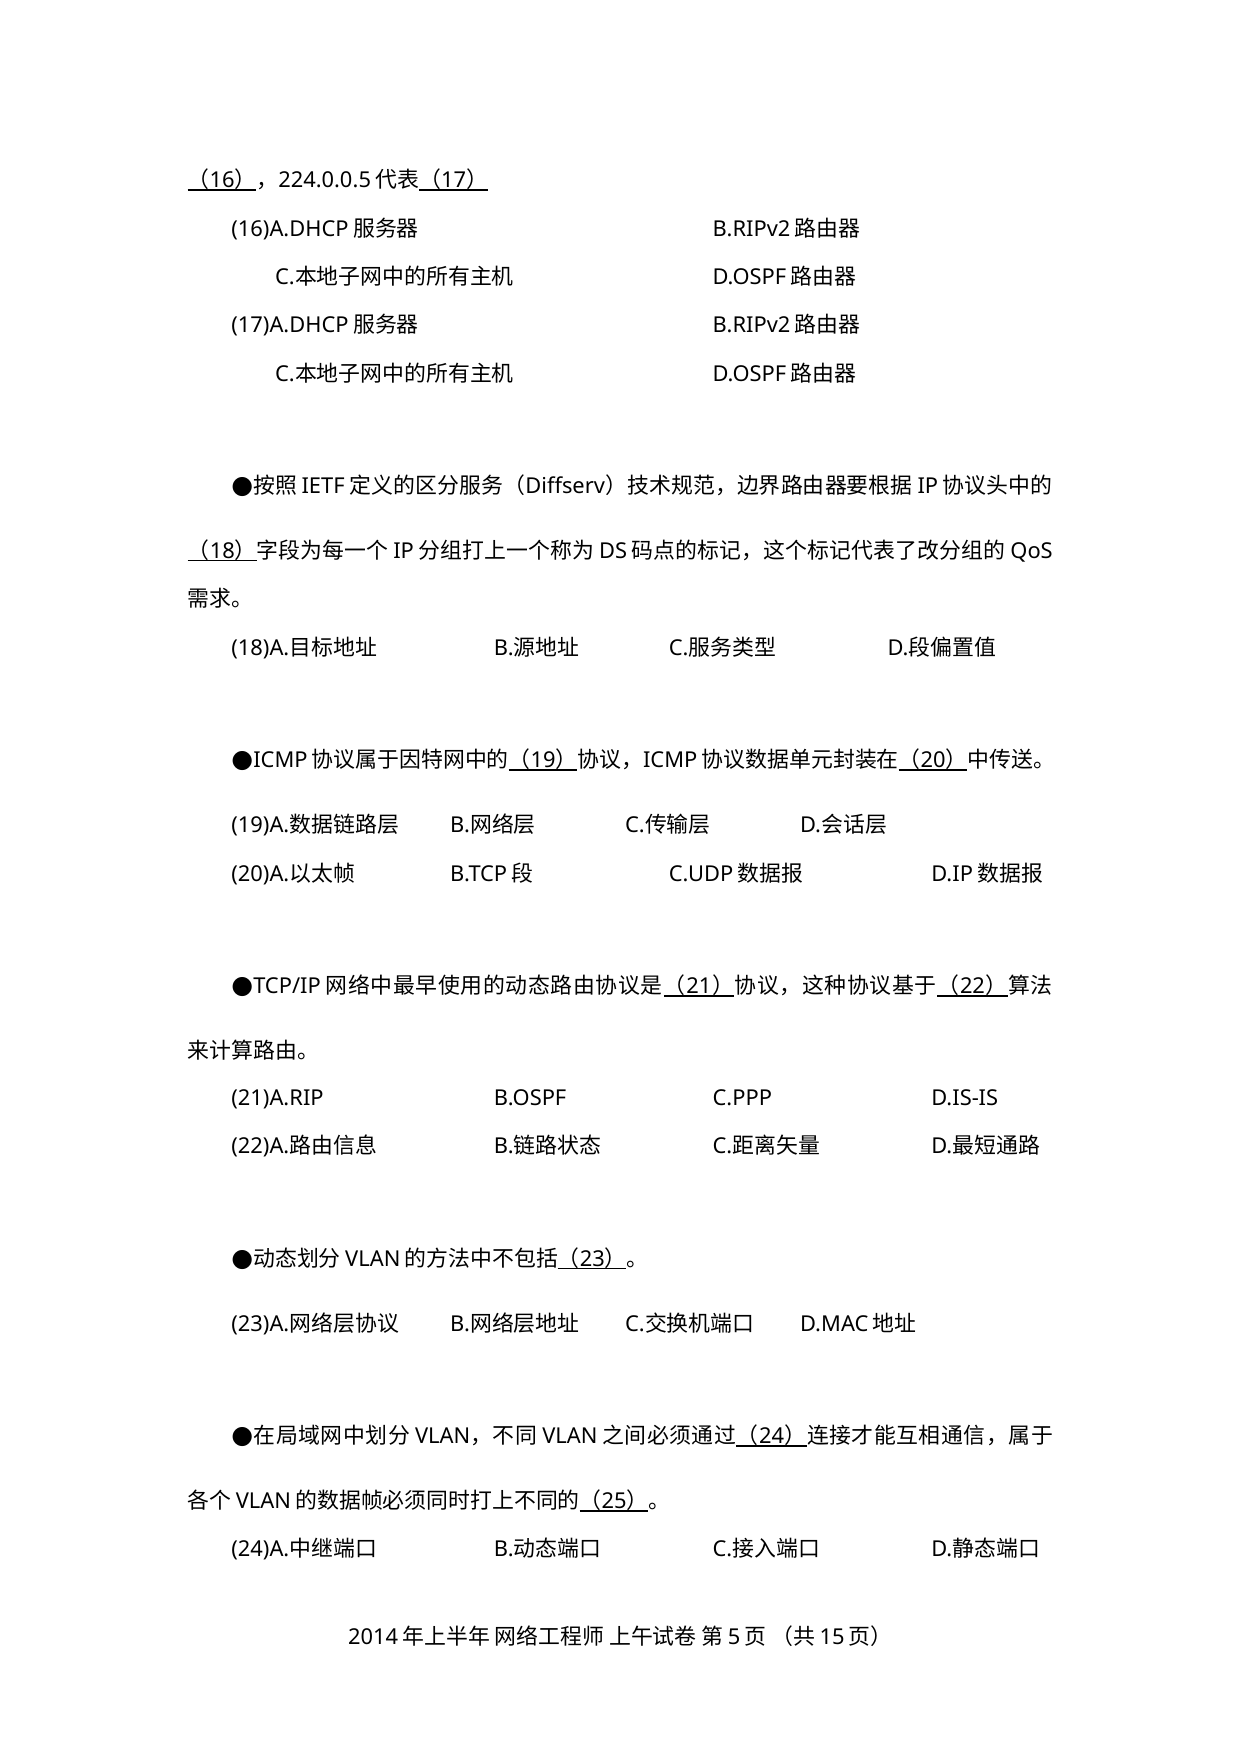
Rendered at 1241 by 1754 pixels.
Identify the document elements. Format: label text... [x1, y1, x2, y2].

text C.本地子网中的所有主机 D.OSPF路由器 [231, 259, 1053, 291]
text (17)A.DHCP服务器 B.RIPv2路由器 [187, 307, 1053, 339]
text (20)A.以太帧 B.TCP段 C.UDP数据报 D.IP数据报 [187, 855, 1053, 888]
text C.本地子网中的所有主机 D.OSPF路由器 [187, 355, 1053, 388]
text (18)A.目标地址 B.源地址 C.服务类型 D.段偏置值 [187, 629, 1053, 662]
text (24)A.中继端口 B.动态端口 C.接入端口 D.静态端口 [187, 1531, 1053, 1564]
text ●在局域网中划分VLAN，不同VLAN之间必须通过（24）连接才能互相通信，属于各个VLAN的数据帧必须同时打上不同的（25）。 [187, 1402, 1053, 1515]
text (16)A.DHCP服务器 B.RIPv2路由器 [187, 210, 1053, 243]
text (21)A.RIP B.OSPF C.PPP D.IS-IS [187, 1081, 1053, 1113]
text ●动态划分VLAN的方法中不包括（23）。 [187, 1224, 1053, 1289]
text ●TCP/IP网络中最早使用的动态路由协议是（21）协议，这种协议基于（22）算法来计算路由。 [187, 951, 1053, 1065]
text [187, 162, 1053, 194]
text ●按照IETF定义的区分服务（Diffserv）技术规范，边界路由器要根据IP协议头中的（18）字段为每一个IP分组打上一个称为DS码点的标记，这个标记代表了改分组的QoS需求。 [187, 451, 1053, 613]
text (19)A.数据链路层 B.网络层 C.传输层 D.会话层 [187, 807, 1053, 839]
text ●ICMP协议属于因特网中的（19）协议，ICMP协议数据单元封装在（20）中传送。 [187, 725, 1053, 790]
text (23)A.网络层协议 B.网络层地址 C.交换机端口 D.MAC地址 [187, 1306, 1053, 1338]
text (22)A.路由信息 B.链路状态 C.距离矢量 D.最短通路 [187, 1128, 1053, 1161]
